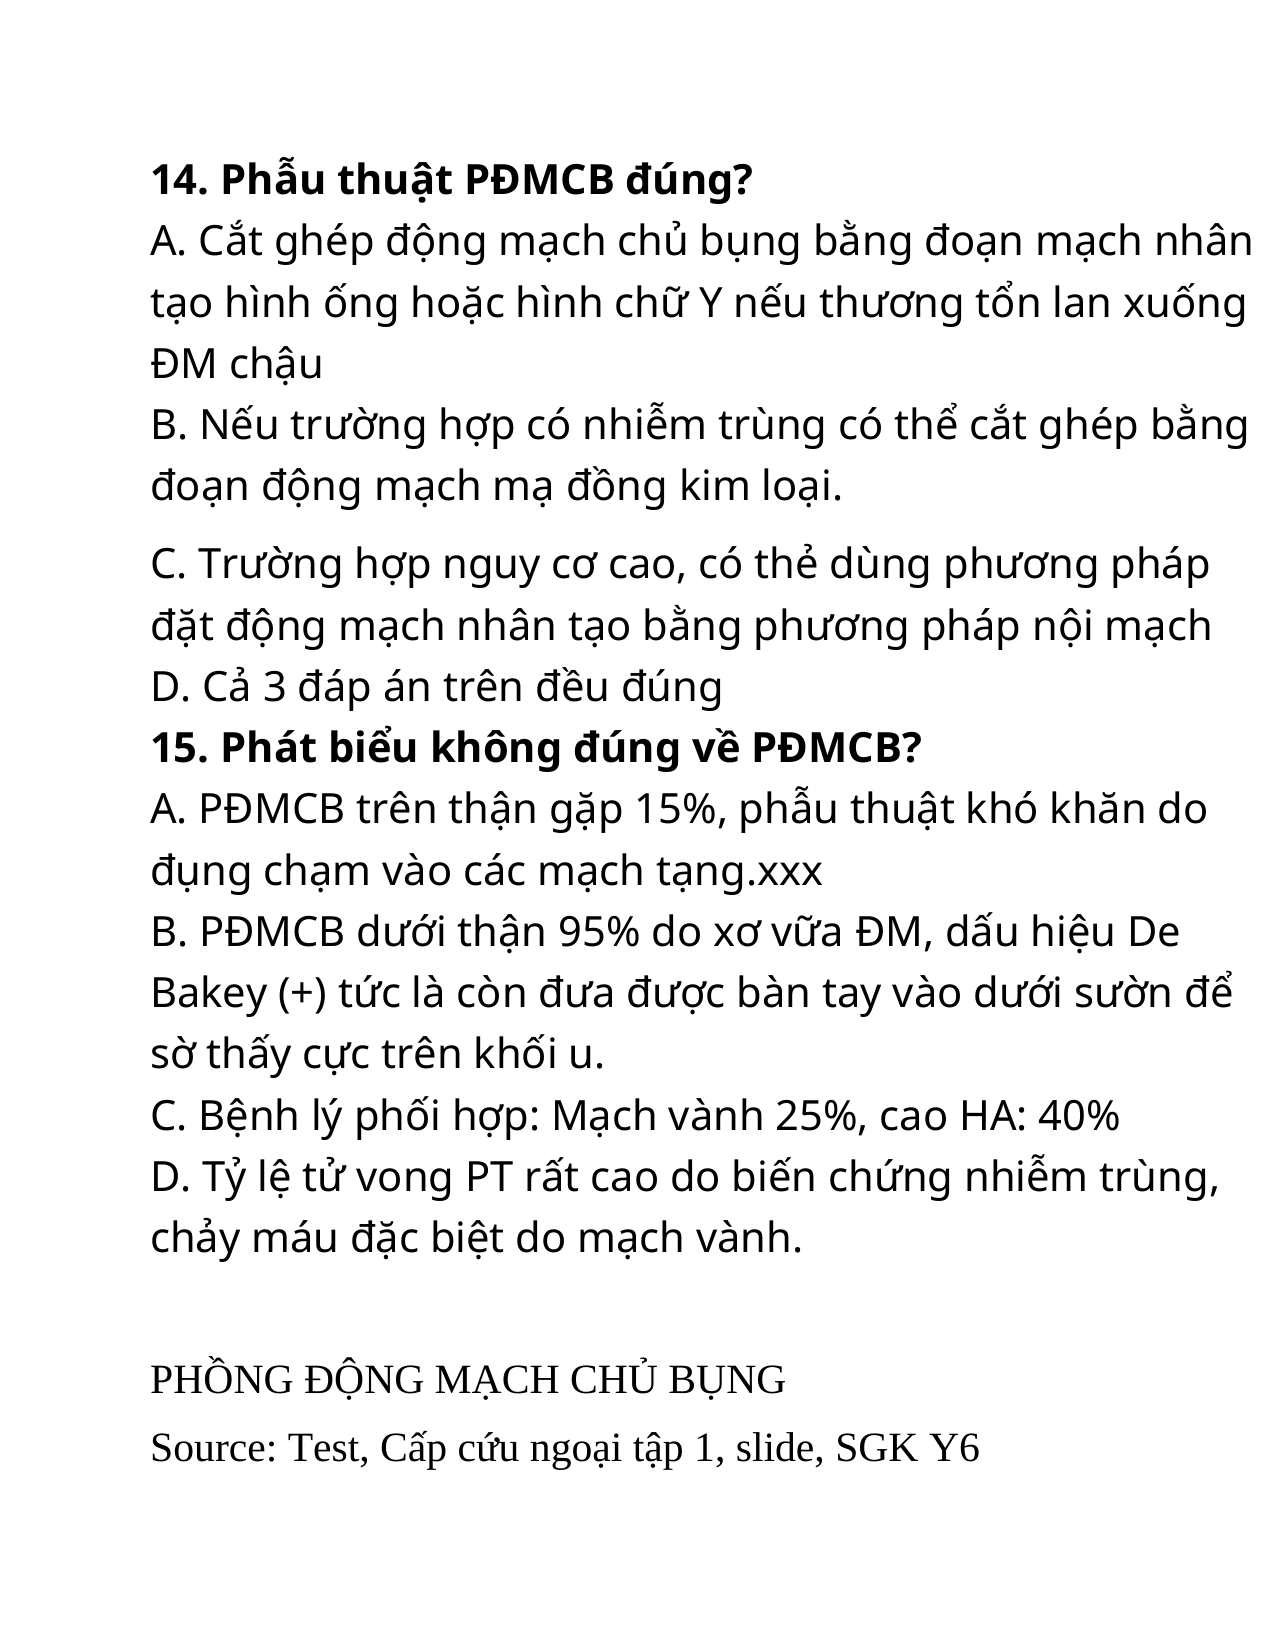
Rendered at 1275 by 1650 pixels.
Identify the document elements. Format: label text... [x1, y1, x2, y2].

text PHỒNG ĐỘNG MẠCH CHỦ BỤNG [150, 1354, 1275, 1402]
text C. Trường hợp nguy cơ cao, có thẻ dùng phương pháp đặt động mạch nhân tạo bằng phương pháp nội mạch D. Cả 3 đáp án trên đều đúng 15. Phát biểu không đúng về PĐMCB? A. PĐMCB trên thận gặp 15%, phẫu thuật khó khăn do đụng chạm vào các mạch tạng.xxx B. PĐMCB dưới thận 95% do xơ vữa ĐM, dấu hiệu De Bakey (+) tức là còn đưa được bàn tay vào dưới sườn để sờ thấy cực trên khối u. C. Bệnh lý phối hợp: Mạch vành 25%, cao HA: 40% D. Tỷ lệ tử vong PT rất cao do biến chứng nhiễm trùng, chảy máu đặc biệt do mạch vành. [150, 534, 1270, 1265]
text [150, 150, 1270, 513]
text Source: Test, Cấp cứu ngoại tập 1, slide, SGK Y6 [150, 1422, 1275, 1470]
